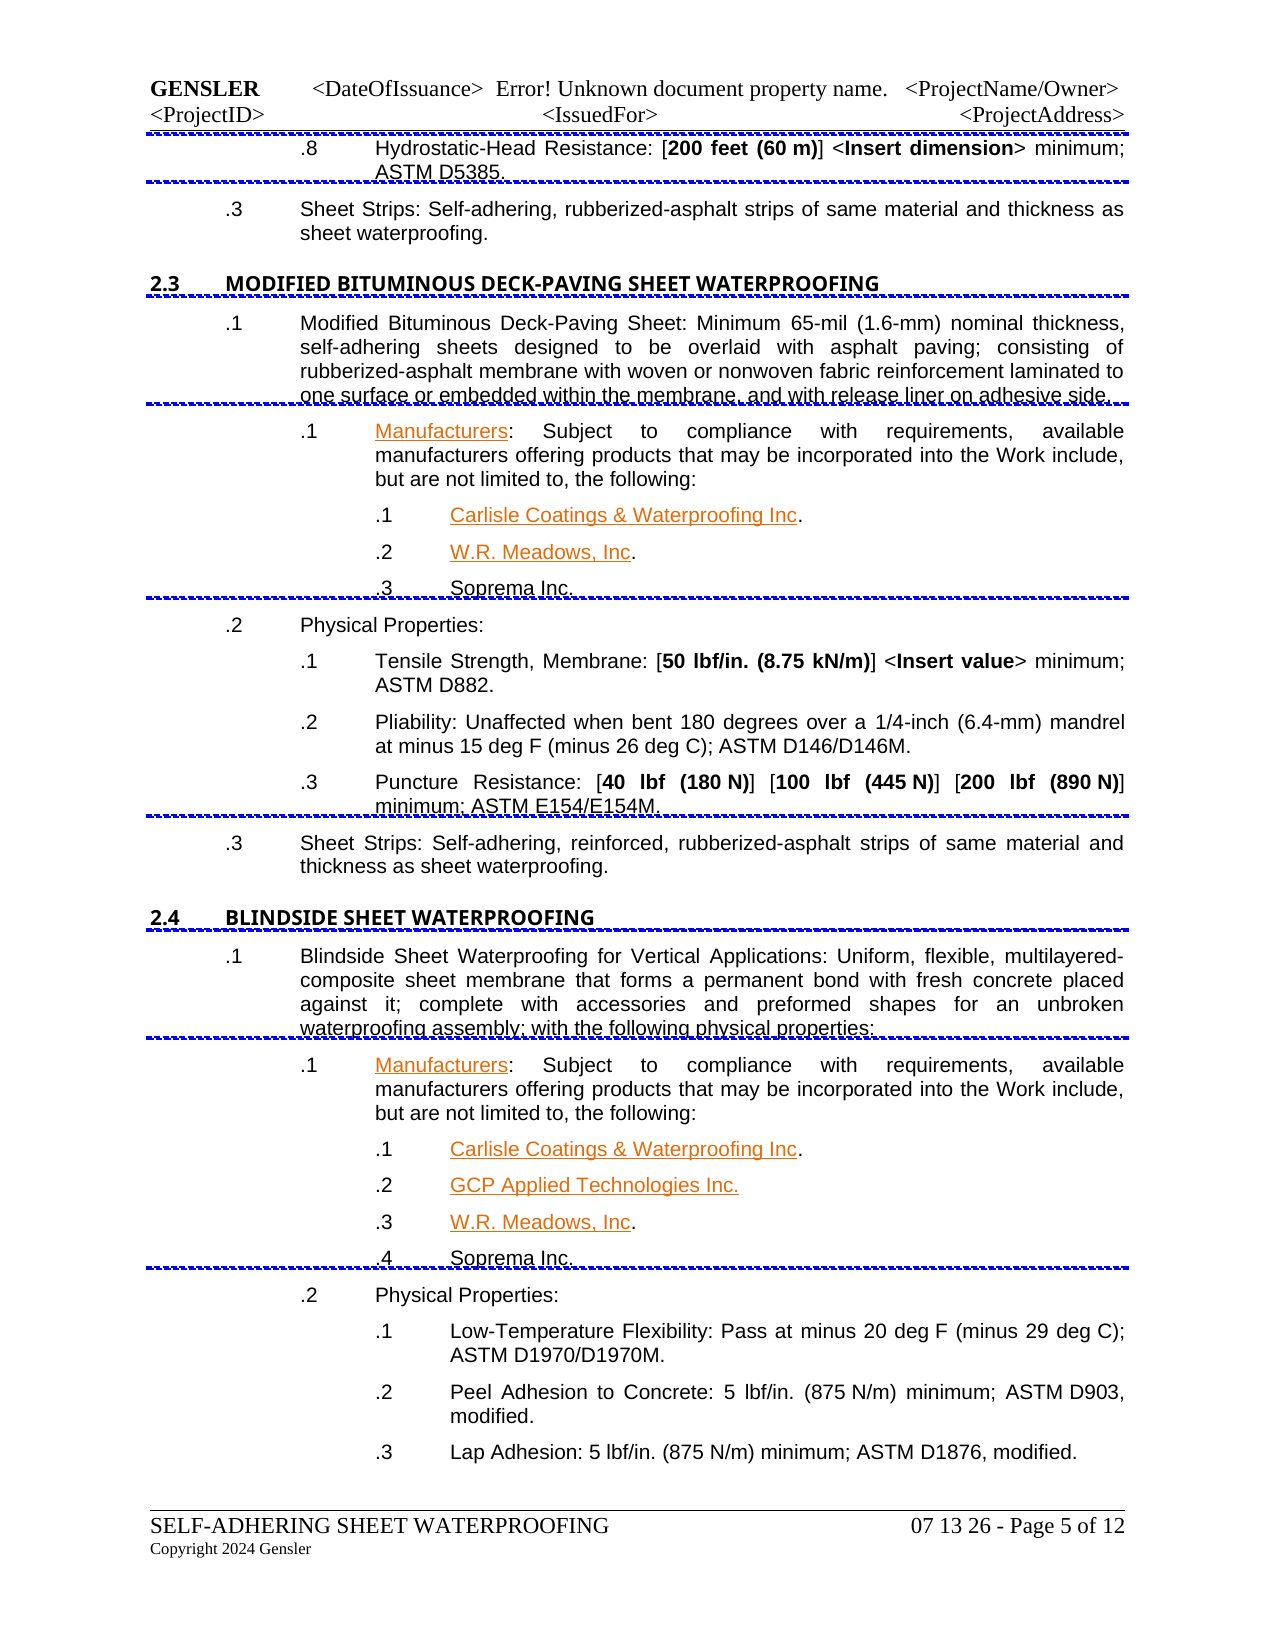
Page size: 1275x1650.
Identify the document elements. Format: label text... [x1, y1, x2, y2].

list W.R. Meadows, Inc. [375, 1210, 1125, 1234]
list GCP Applied Technologies Inc. [375, 1173, 1125, 1197]
list Manufacturers: Subject to compliance with requirements, available manufacturers offering products that may be incorporated into the Work include, but are not limited to, the following: [300, 419, 1125, 491]
list Sheet Strips: Self-adhering, rubberized-asphalt strips of same material and thickness as sheet waterproofing. [225, 197, 1125, 244]
list Sheet Strips: Self-adhering, reinforced, rubberized-asphalt strips of same material and thickness as sheet waterproofing. [225, 830, 1125, 878]
list Pliability: Unaffected when bent 180 degrees over a 1/4-inch (6.4-mm) mandrel at minus 15 deg F (minus 26 deg C); ASTM D146/D146M. [300, 709, 1125, 757]
list Peel Adhesion to Concrete: 5 lbf/in. (875 N/m) minimum; ASTM D903, modified. [375, 1379, 1125, 1427]
list Physical Properties: [225, 613, 1125, 637]
list Lap Adhesion: 5 lbf/in. (875 N/m) minimum; ASTM D1876, modified. [375, 1440, 1125, 1464]
list W.R. Meadows, Inc. [375, 540, 1125, 564]
list Blindside Sheet Waterproofing for Vertical Applications: Uniform, flexible, multilayered-composite sheet membrane that forms a permanent bond with fresh concrete placed against it; complete with accessories and preformed shapes for an unbroken waterproofing assembly; with the following physical properties: [225, 944, 1125, 1040]
list MODIFIED BITUMINOUS DECK-PAVING SHEET WATERPROOFING [150, 269, 1125, 298]
list BLINDSIDE SHEET WATERPROOFING [150, 903, 1125, 932]
list Modified Bituminous Deck-Paving Sheet: Minimum 65-mil (1.6-mm) nominal thickness, self-adhering sheets designed to be overlaid with asphalt paving; consisting of rubberized-asphalt membrane with woven or nonwoven fabric reinforcement laminated to one surface or embedded within the membrane, and with release liner on adhesive side. [225, 311, 1125, 406]
list Carlisle Coatings & Waterproofing Inc. [375, 1137, 1125, 1161]
list Manufacturers: Subject to compliance with requirements, available manufacturers offering products that may be incorporated into the Work include, but are not limited to, the following: [300, 1052, 1125, 1124]
list Carlisle Coatings & Waterproofing Inc. [375, 503, 1125, 527]
list Low-Temperature Flexibility: Pass at minus 20 deg F (minus 29 deg C); ASTM D1970/D1970M. [375, 1319, 1125, 1367]
list Soprema Inc. [375, 1246, 1125, 1270]
list Puncture Resistance: [40 lbf (180 N)] [100 lbf (445 N)] [200 lbf (890 N)] minimum; ASTM E154/E154M. [300, 770, 1125, 818]
list Tensile Strength, Membrane: [50 lbf/in. (8.75 kN/m)] <Insert value> minimum; ASTM D882. [300, 649, 1125, 697]
list Physical Properties: [300, 1283, 1125, 1307]
list Soprema Inc. [375, 576, 1125, 600]
list Hydrostatic-Head Resistance: [200 feet (60 m)] <Insert dimension> minimum; ASTM D5385. [300, 136, 1125, 184]
